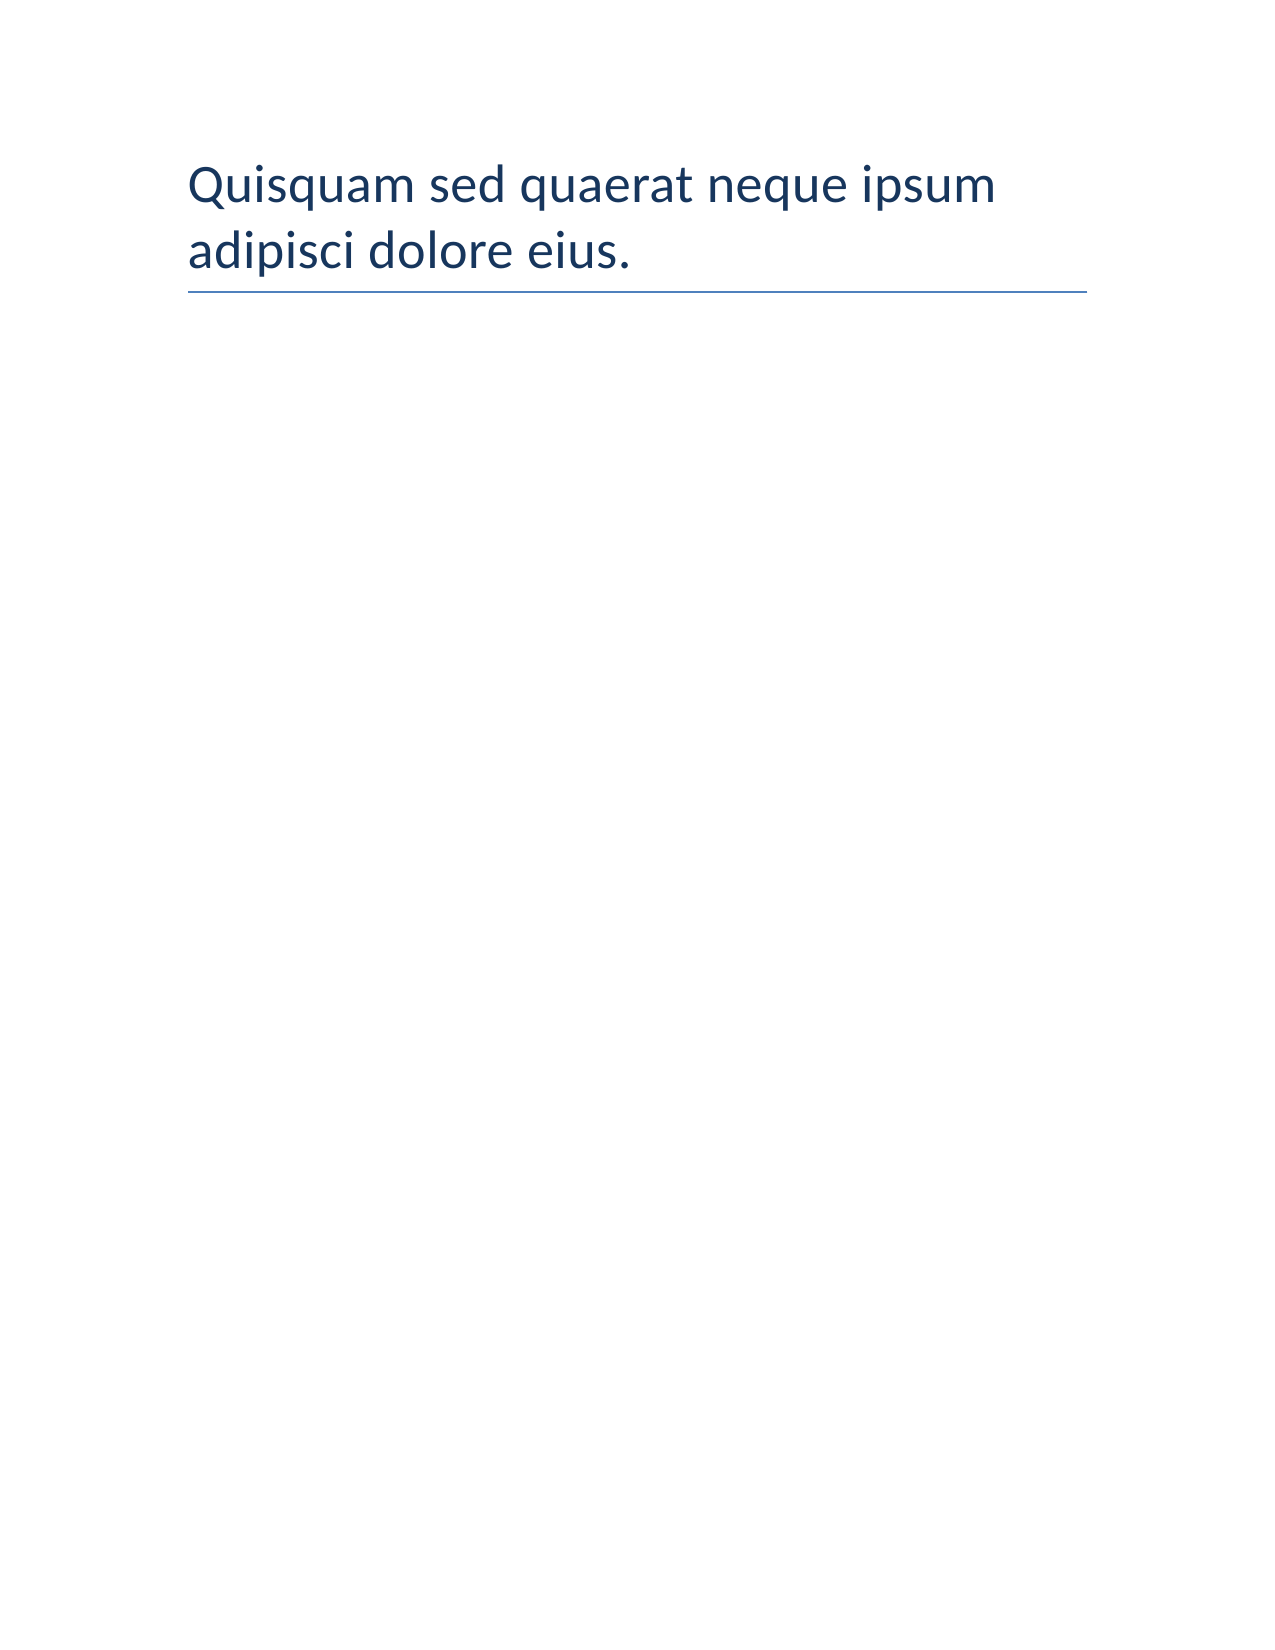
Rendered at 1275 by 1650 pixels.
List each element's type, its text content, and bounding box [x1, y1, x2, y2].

title Quisquam sed quaerat neque ipsum adipisci dolore eius. [187, 150, 1087, 293]
